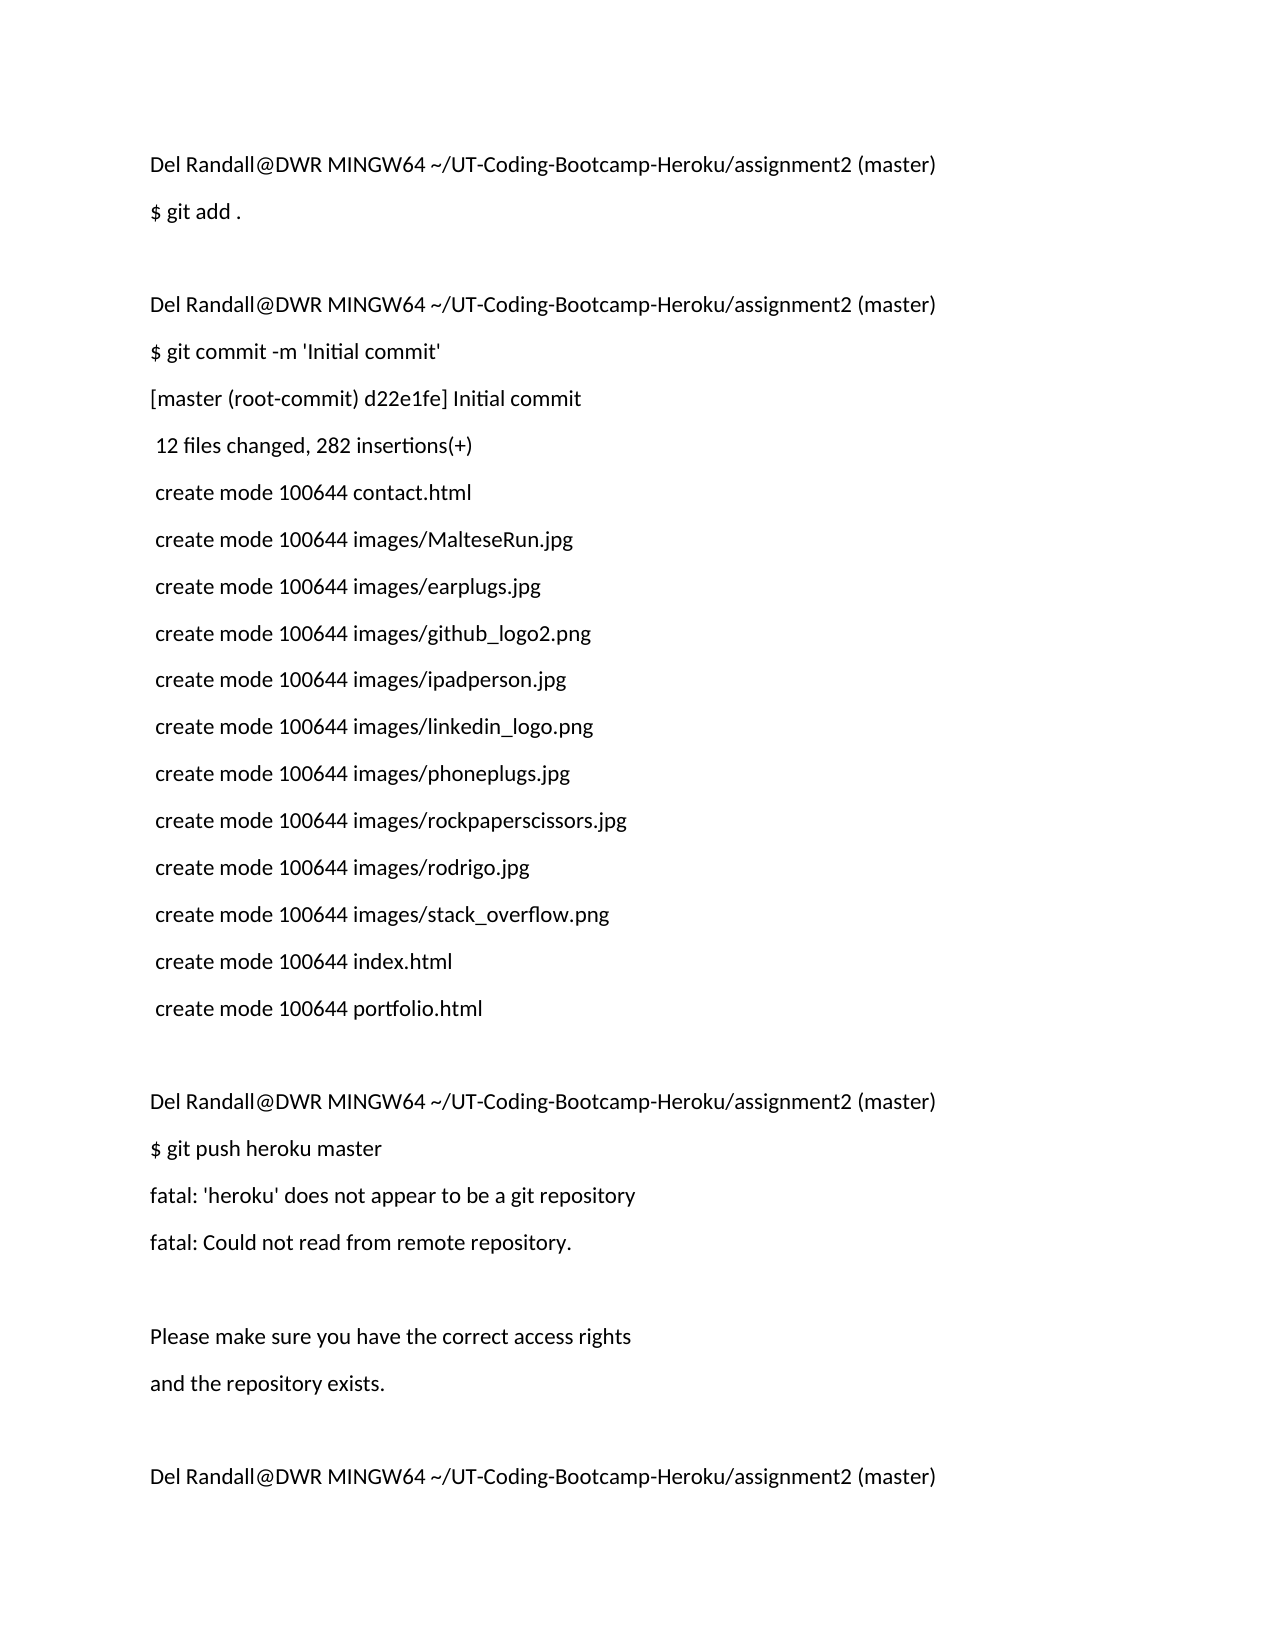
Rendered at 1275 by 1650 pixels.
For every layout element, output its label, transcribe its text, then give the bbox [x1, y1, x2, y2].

text $ git commit -m 'Initial commit' [150, 337, 1125, 366]
text create mode 100644 contact.html [150, 478, 1125, 506]
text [150, 1462, 1125, 1491]
text $ git push heroku master [150, 1134, 1125, 1162]
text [150, 150, 1125, 178]
text fatal: Could not read from remote repository. [150, 1228, 1125, 1256]
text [150, 291, 1125, 319]
text 12 files changed, 282 insertions(+) [150, 431, 1125, 459]
text fatal: 'heroku' does not appear to be a git repository [150, 1181, 1125, 1209]
text create mode 100644 images/github_logo2.png [150, 619, 1125, 647]
text create mode 100644 index.html [150, 947, 1125, 975]
text create mode 100644 images/rodrigo.jpg [150, 853, 1125, 881]
text create mode 100644 portfolio.html [150, 994, 1125, 1022]
text $ git add . [150, 197, 1125, 225]
text Please make sure you have the correct access rights [150, 1322, 1125, 1350]
text and the repository exists. [150, 1369, 1125, 1397]
text create mode 100644 images/rockpaperscissors.jpg [150, 806, 1125, 834]
text create mode 100644 images/stack_overflow.png [150, 900, 1125, 928]
text create mode 100644 images/linkedin_logo.png [150, 712, 1125, 741]
text create mode 100644 images/phoneplugs.jpg [150, 759, 1125, 787]
text create mode 100644 images/MalteseRun.jpg [150, 525, 1125, 553]
text create mode 100644 images/ipadperson.jpg [150, 666, 1125, 694]
text [master (root-commit) d22e1fe] Initial commit [150, 384, 1125, 412]
text create mode 100644 images/earplugs.jpg [150, 572, 1125, 600]
text Del Randall@DWR MINGW64 ~/UT-Coding-Bootcamp-Heroku/assignment2 (master) [150, 1087, 1125, 1116]
